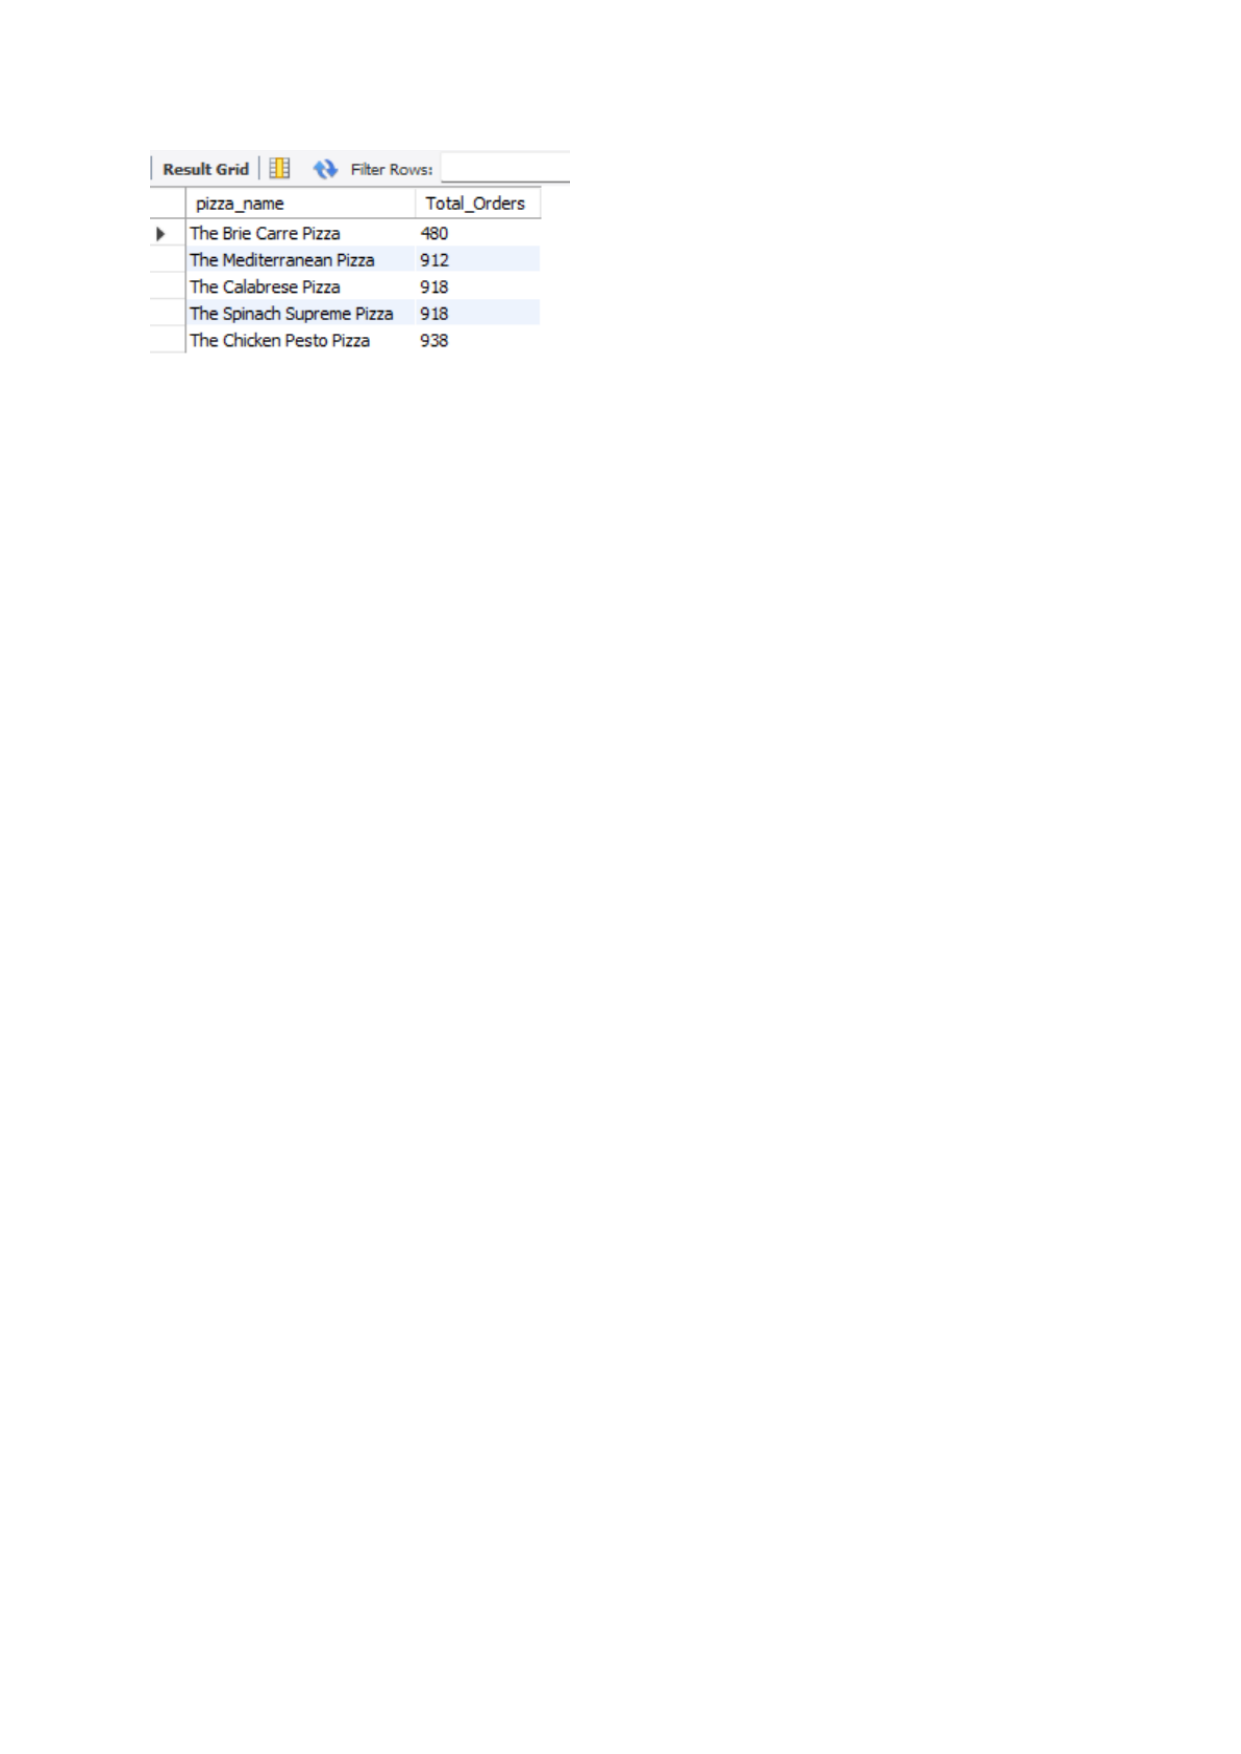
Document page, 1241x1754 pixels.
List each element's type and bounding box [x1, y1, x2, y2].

picture [150, 150, 570, 382]
